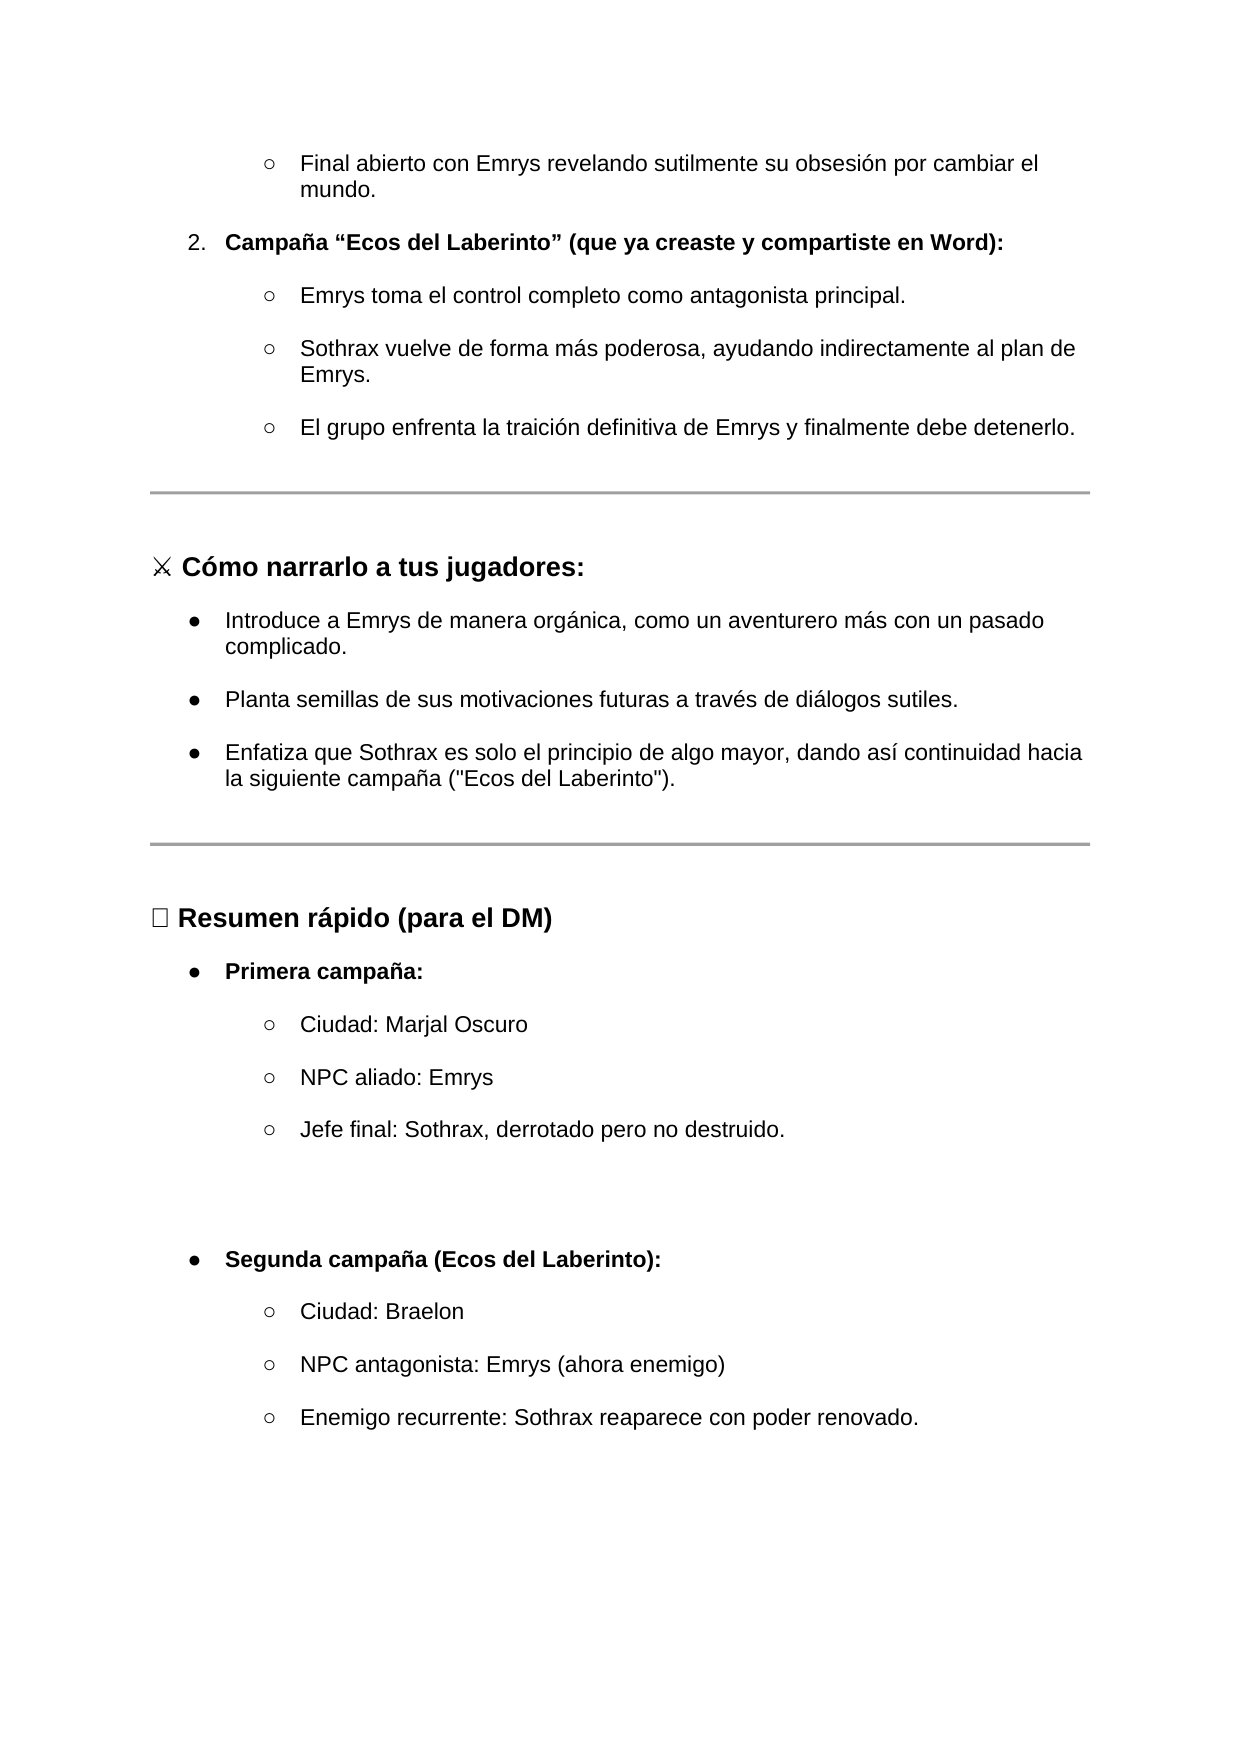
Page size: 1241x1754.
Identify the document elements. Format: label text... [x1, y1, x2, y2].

list Planta semillas de sus motivaciones futuras a través de diálogos sutiles. [187, 686, 1090, 739]
list Enfatiza que Sothrax es solo el principio de algo mayor, dando así continuidad hacia la siguiente campaña ("Ecos del Laberinto"). [187, 739, 1090, 818]
subtitle ⚔️ Cómo narrarlo a tus jugadores: [150, 551, 1090, 582]
list Ciudad: Marjal Oscuro [262, 1011, 1090, 1064]
list Jefe final: Sothrax, derrotado pero no destruido. [262, 1116, 1090, 1169]
list Campaña “Ecos del Laberinto” (que ya creaste y compartiste en Word): [187, 229, 1090, 282]
list Final abierto con Emrys revelando sutilmente su obsesión por cambiar el mundo. [262, 150, 1090, 229]
list Segunda campaña (Ecos del Laberinto): [187, 1246, 1090, 1298]
list El grupo enfrenta la traición definitiva de Emrys y finalmente debe detenerlo. [262, 413, 1090, 466]
list Ciudad: Braelon [262, 1298, 1090, 1351]
list Primera campaña: [187, 958, 1090, 1011]
list Emrys toma el control completo como antagonista principal. [262, 282, 1090, 334]
list Introduce a Emrys de manera orgánica, como un aventurero más con un pasado complicado. [187, 607, 1090, 686]
subtitle 📜 Resumen rápido (para el DM) [150, 902, 1090, 933]
list Enemigo recurrente: Sothrax reaparece con poder renovado. [262, 1404, 1090, 1430]
list NPC aliado: Emrys [262, 1064, 1090, 1116]
list NPC antagonista: Emrys (ahora enemigo) [262, 1351, 1090, 1404]
list Sothrax vuelve de forma más poderosa, ayudando indirectamente al plan de Emrys. [262, 334, 1090, 413]
